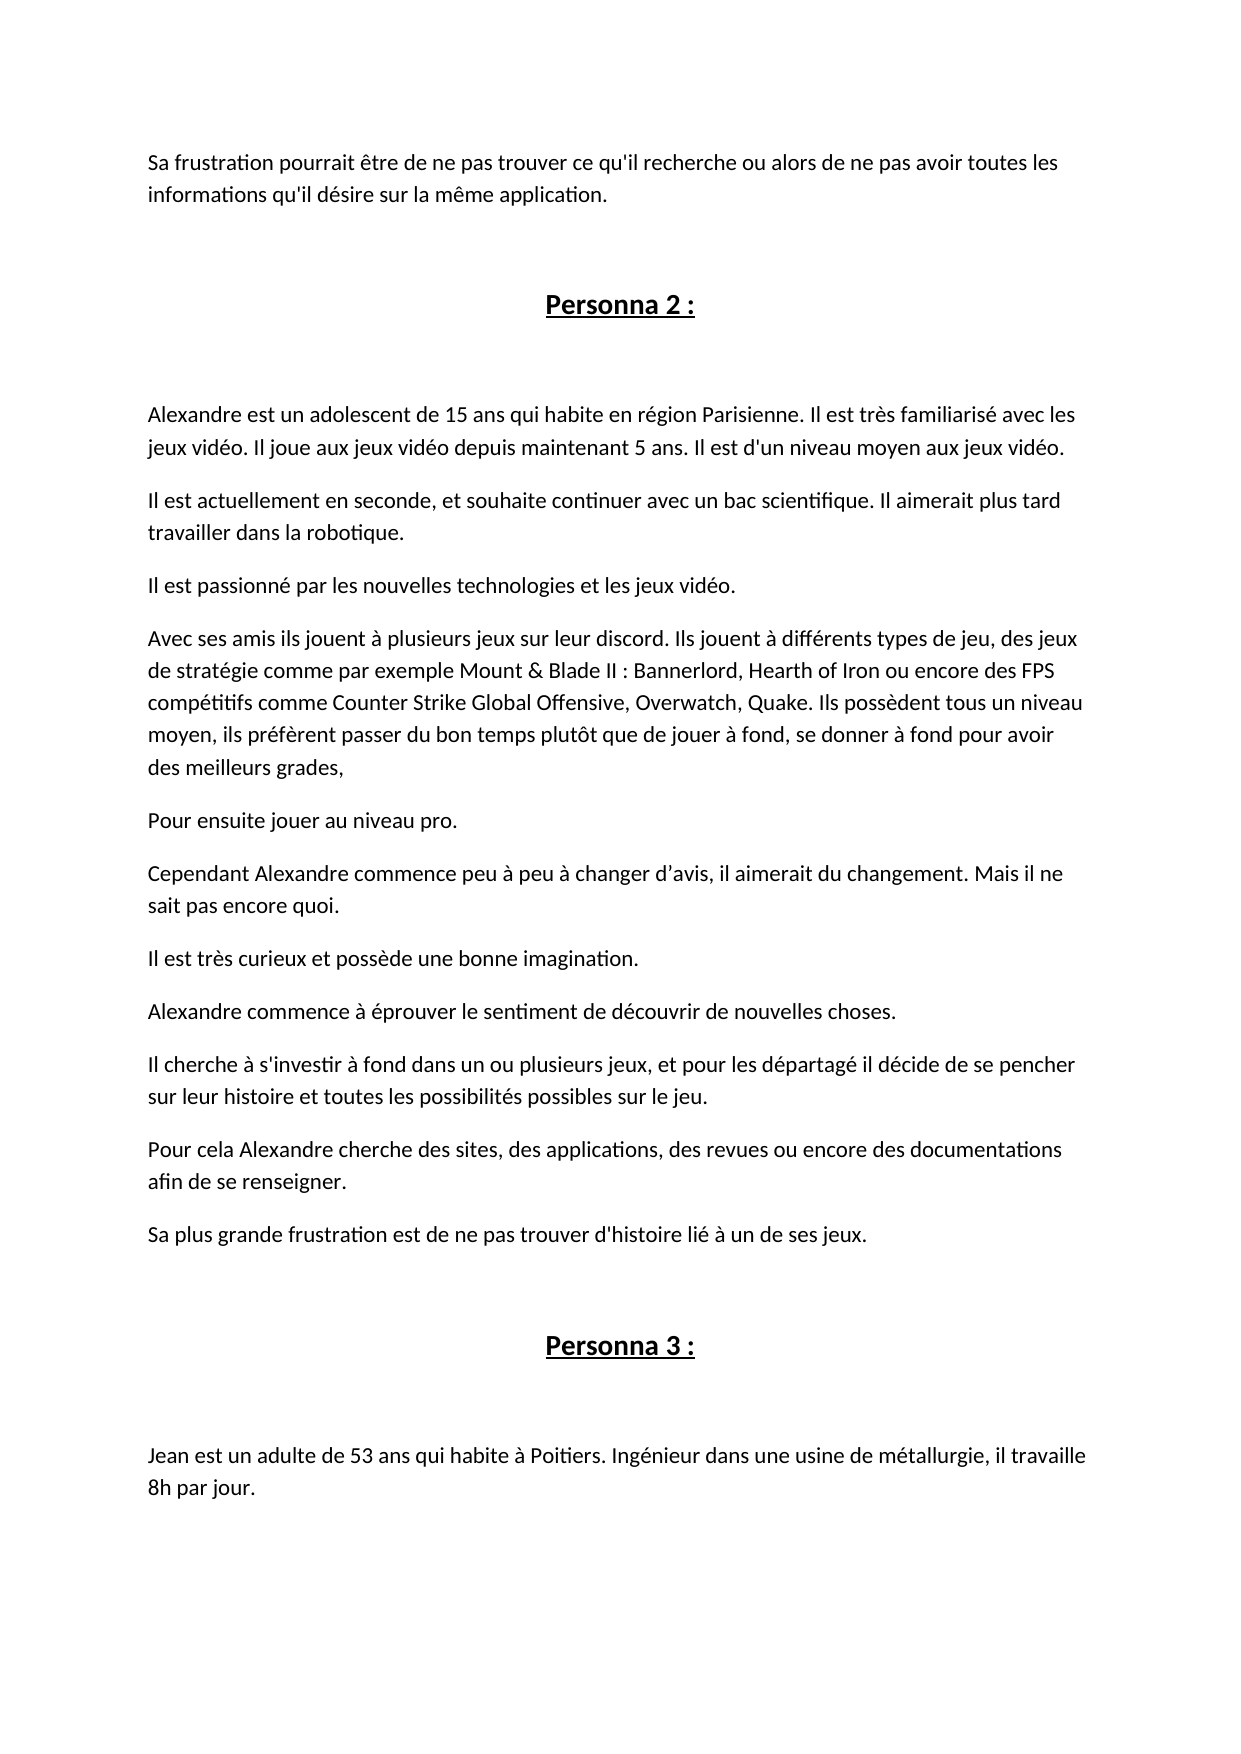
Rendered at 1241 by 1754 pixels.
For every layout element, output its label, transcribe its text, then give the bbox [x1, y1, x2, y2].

text Il cherche à s'investir à fond dans un ou plusieurs jeux, et pour les départagé il décide de se pencher sur leur histoire et toutes les possibilités possibles sur le jeu. [148, 1050, 1093, 1110]
text Alexandre est un adolescent de 15 ans qui habite en région Parisienne. Il est très familiarisé avec les jeux vidéo. Il joue aux jeux vidéo depuis maintenant 5 ans. Il est d'un niveau moyen aux jeux vidéo. [148, 401, 1093, 461]
text Avec ses amis ils jouent à plusieurs jeux sur leur discord. Ils jouent à différents types de jeu, des jeux de stratégie comme par exemple Mount & Blade II : Bannerlord, Hearth of Iron ou encore des FPS compétitifs comme Counter Strike Global Offensive, Overwatch, Quake. Ils possèdent tous un niveau moyen, ils préfèrent passer du bon temps plutôt que de jouer à fond, se donner à fond pour avoir des meilleurs grades, [148, 624, 1093, 781]
text Il est très curieux et possède une bonne imagination. [148, 944, 1093, 972]
text Alexandre commence à éprouver le sentiment de découvrir de nouvelles choses. [148, 997, 1093, 1025]
text Cependant Alexandre commence peu à peu à changer d’avis, il aimerait du changement. Mais il ne sait pas encore quoi. [148, 859, 1093, 919]
text Sa plus grande frustration est de ne pas trouver d'histoire lié à un de ses jeux. [148, 1221, 1093, 1248]
text Il est passionné par les nouvelles technologies et les jeux vidéo. [148, 571, 1093, 599]
text Il est actuellement en seconde, et souhaite continuer avec un bac scientifique. Il aimerait plus tard travailler dans la robotique. [148, 486, 1093, 546]
text Sa frustration pourrait être de ne pas trouver ce qu'il recherche ou alors de ne pas avoir toutes les informations qu'il désire sur la même application. [148, 148, 1093, 208]
text Personna 3 : [148, 1327, 1093, 1362]
text Pour ensuite jouer au niveau pro. [148, 806, 1093, 834]
text Pour cela Alexandre cherche des sites, des applications, des revues ou encore des documentations afin de se renseigner. [148, 1135, 1093, 1196]
text Jean est un adulte de 53 ans qui habite à Poitiers. Ingénieur dans une usine de métallurgie, il travaille 8h par jour. [148, 1441, 1093, 1502]
text Personna 2 : [148, 286, 1093, 321]
